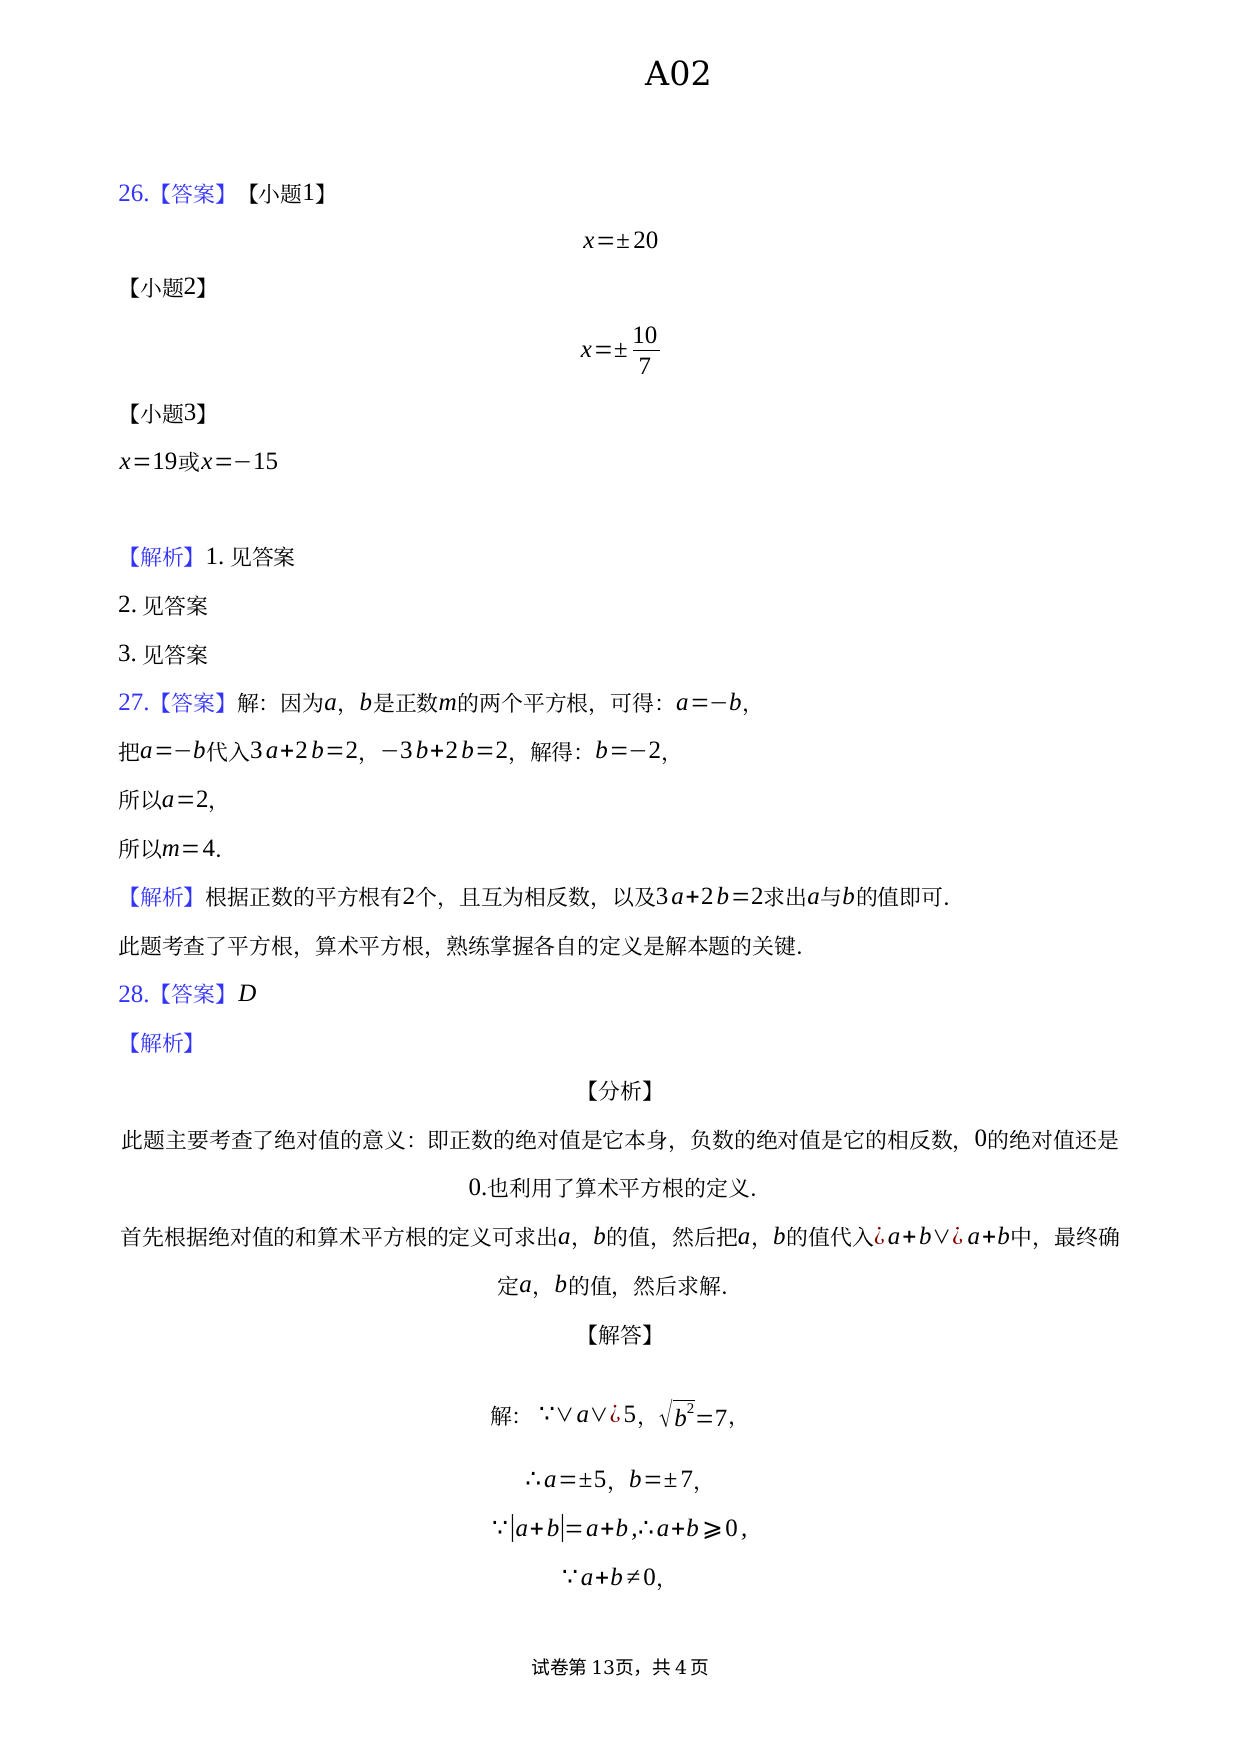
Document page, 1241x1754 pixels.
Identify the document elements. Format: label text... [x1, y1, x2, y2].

text 【解析】根据正数的平方根有个，且互为相反数，以及求出与的值即可． 此题考查了平方根，算术平方根，熟练掌握各自的定义是解本题的关键． [118, 880, 1122, 961]
text 【解析】 [118, 1025, 1122, 1058]
text 【解析】 见答案 见答案 见答案 [118, 540, 1122, 670]
text 或 [118, 445, 1122, 477]
text 28.【答案】 [118, 977, 1122, 1009]
text 【小题】 [118, 270, 1122, 303]
text 27.【答案】解：因为，是正数的两个平方根，可得：， 把代入，，解得：， 所以， 所以． [118, 686, 1122, 864]
text 【小题】 [118, 397, 1122, 429]
text 26.【答案】【小题】 [118, 176, 1122, 209]
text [118, 1073, 1122, 1593]
